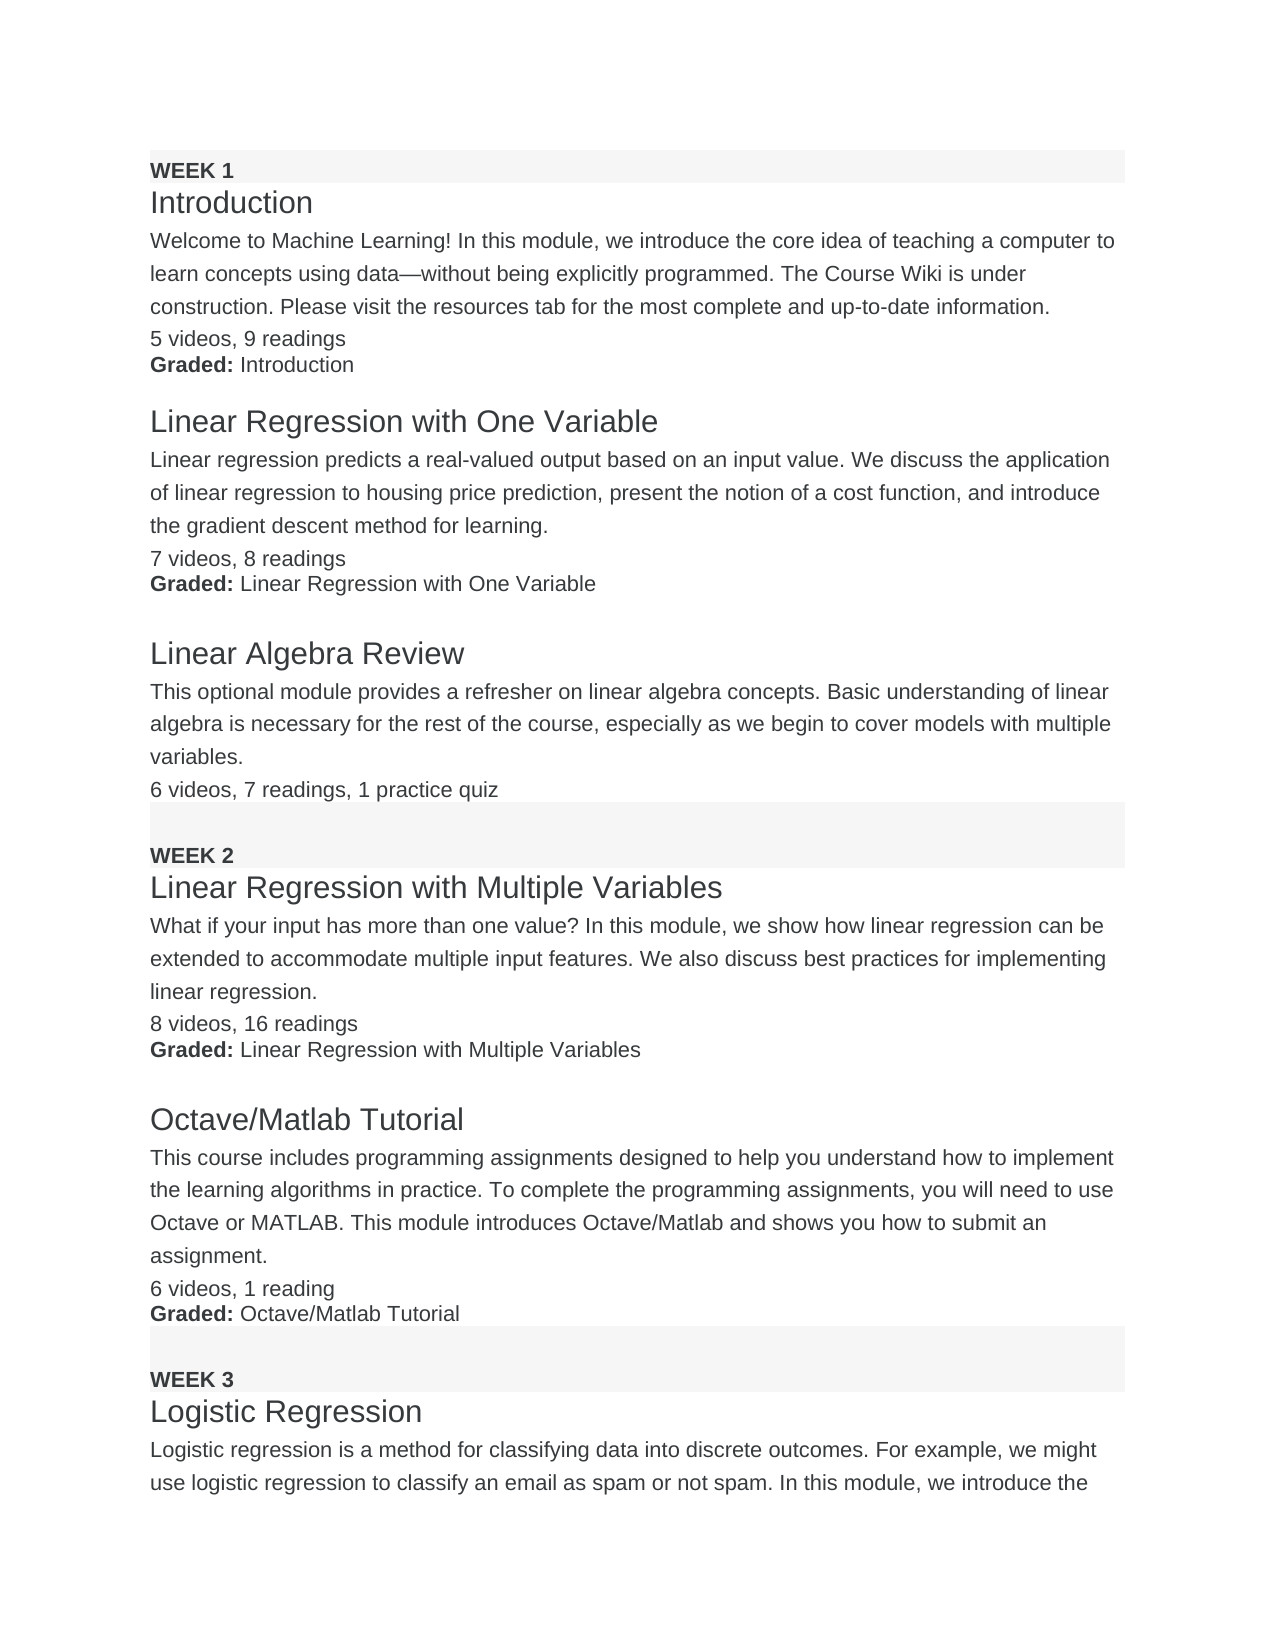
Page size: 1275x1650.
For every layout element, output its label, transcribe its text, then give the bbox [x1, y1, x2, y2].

text Graded: Linear Regression with Multiple Variables [150, 1037, 1125, 1062]
text 7 videos, 8 readings [150, 538, 1125, 571]
text 8 videos, 16 readings [150, 1004, 1125, 1037]
text Introduction [150, 183, 1125, 220]
text Graded: Octave/Matlab Tutorial [150, 1301, 1125, 1326]
text Linear Regression with Multiple Variables [150, 868, 1125, 905]
text Linear Algebra Review [150, 633, 1125, 671]
text 6 videos, 7 readings, 1 practice quiz [150, 769, 1125, 802]
text WEEK 1 [150, 150, 1125, 183]
text Graded: Linear Regression with One Variable [150, 571, 1125, 596]
text Graded: Introduction [150, 352, 1125, 377]
text Welcome to Machine Learning! In this module, we introduce the core idea of teaching a computer to learn concepts using data—without being explicitly programmed. The Course Wiki is under construction. Please visit the resources tab for the most complete and up-to-date information. [150, 220, 1125, 319]
text This course includes programming assignments designed to help you understand how to implement the learning algorithms in practice. To complete the programming assignments, you will need to use Octave or MATLAB. This module introduces Octave/Matlab and shows you how to submit an assignment. [150, 1137, 1125, 1268]
text WEEK 3 [150, 1359, 1125, 1392]
text Linear Regression with One Variable [150, 402, 1125, 439]
text WEEK 2 [150, 835, 1125, 868]
text 6 videos, 1 reading [150, 1268, 1125, 1301]
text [150, 1429, 1125, 1495]
text 5 videos, 9 readings [150, 319, 1125, 352]
text Linear regression predicts a real-valued output based on an input value. We discuss the application of linear regression to housing price prediction, present the notion of a cost function, and introduce the gradient descent method for learning. [150, 439, 1125, 538]
text Logistic Regression [150, 1392, 1125, 1429]
text What if your input has more than one value? In this module, we show how linear regression can be extended to accommodate multiple input features. We also discuss best practices for implementing linear regression. [150, 905, 1125, 1004]
text Octave/Matlab Tutorial [150, 1099, 1125, 1137]
text This optional module provides a refresher on linear algebra concepts. Basic understanding of linear algebra is necessary for the rest of the course, especially as we begin to cover models with multiple variables. [150, 671, 1125, 769]
